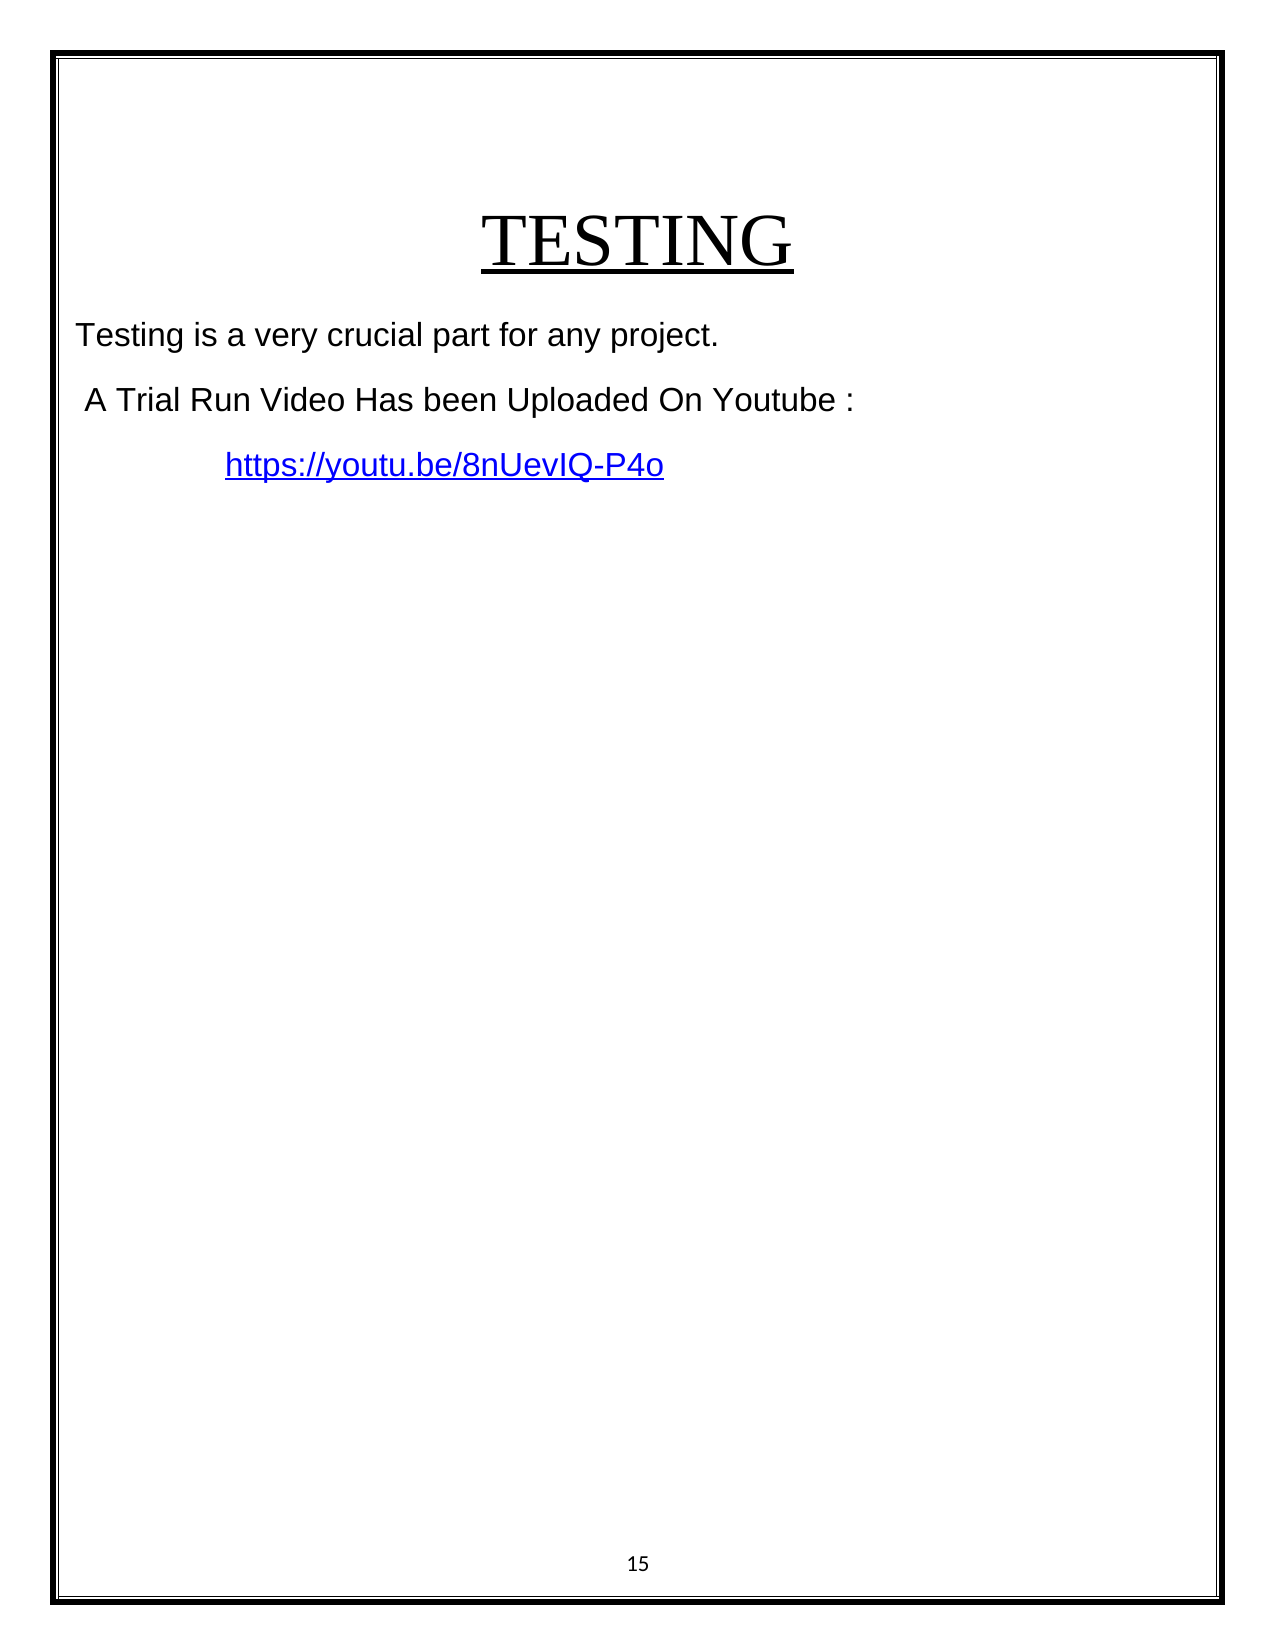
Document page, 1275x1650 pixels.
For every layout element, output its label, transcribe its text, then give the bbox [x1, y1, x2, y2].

text Testing is a very crucial part for any project. [75, 315, 1200, 353]
text A Trial Run Video Has been Uploaded On Youtube : [75, 380, 1200, 418]
text https://youtu.be/8nUevIQ-P4o [75, 445, 1200, 483]
text TESTING [75, 195, 1200, 281]
